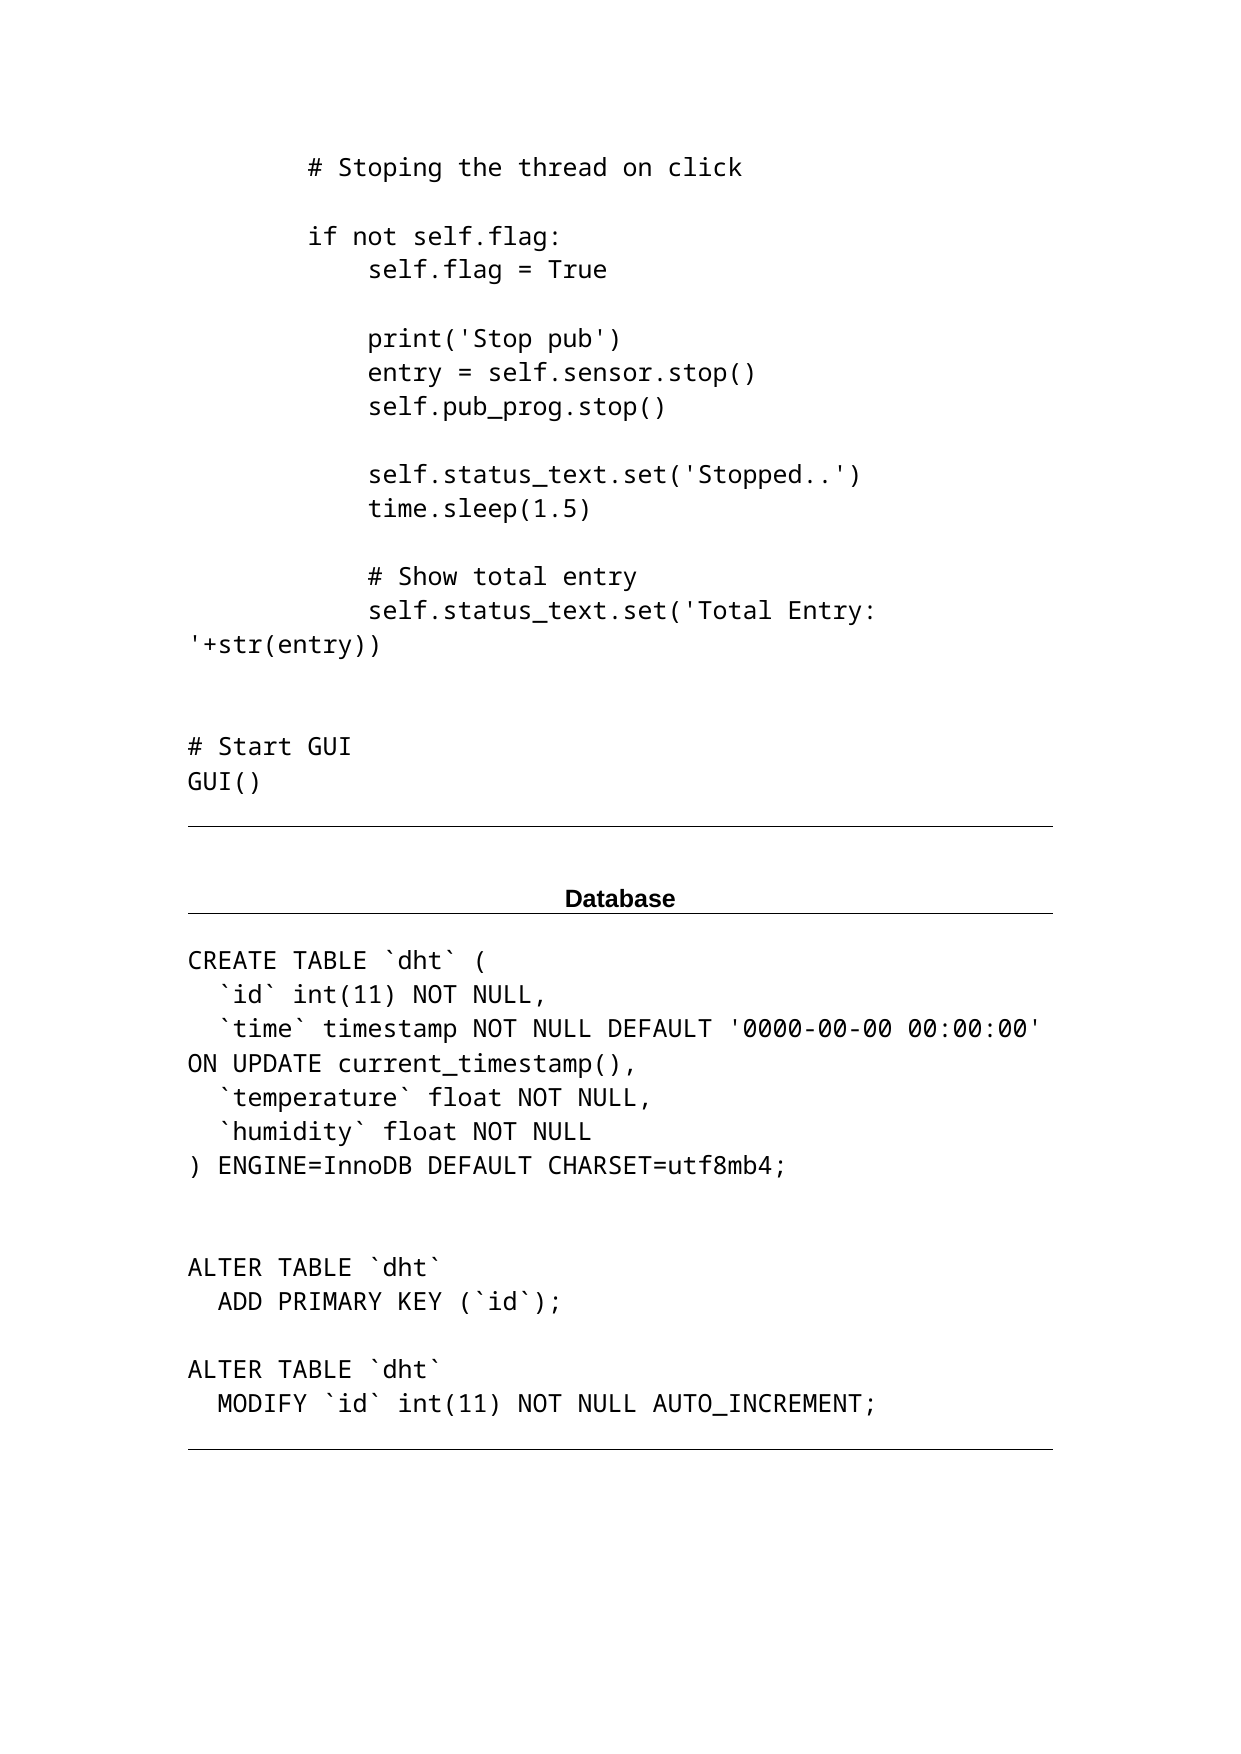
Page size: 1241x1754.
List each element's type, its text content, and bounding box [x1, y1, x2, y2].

text GUI() [187, 763, 1053, 797]
text print('Stop pub') [187, 320, 1053, 354]
text ) ENGINE=InnoDB DEFAULT CHARSET=utf8mb4; [187, 1147, 1053, 1181]
text self.status_text.set('Total Entry: '+str(entry)) [187, 593, 1053, 661]
text ALTER TABLE `dht` [187, 1249, 1053, 1284]
text ADD PRIMARY KEY (`id`); [187, 1284, 1053, 1318]
text self.status_text.set('Stopped..') [187, 457, 1053, 491]
text time.sleep(1.5) [187, 491, 1053, 525]
text MODIFY `id` int(11) NOT NULL AUTO_INCREMENT; [187, 1386, 1053, 1420]
text entry = self.sensor.stop() [187, 354, 1053, 388]
text `time` timestamp NOT NULL DEFAULT '0000-00-00 00:00:00' ON UPDATE current_timestamp(), [187, 1011, 1053, 1079]
text ALTER TABLE `dht` [187, 1352, 1053, 1386]
text `id` int(11) NOT NULL, [187, 977, 1053, 1011]
text self.pub_prog.stop() [187, 388, 1053, 422]
text `temperature` float NOT NULL, [187, 1079, 1053, 1113]
text CREATE TABLE `dht` ( [187, 943, 1053, 977]
text self.flag = True [187, 252, 1053, 286]
text # Show total entry [187, 559, 1053, 593]
text # Stoping the thread on click [187, 150, 1053, 184]
text # Start GUI [187, 729, 1053, 763]
text Database [187, 884, 1053, 914]
text if not self.flag: [187, 218, 1053, 252]
text `humidity` float NOT NULL [187, 1113, 1053, 1147]
